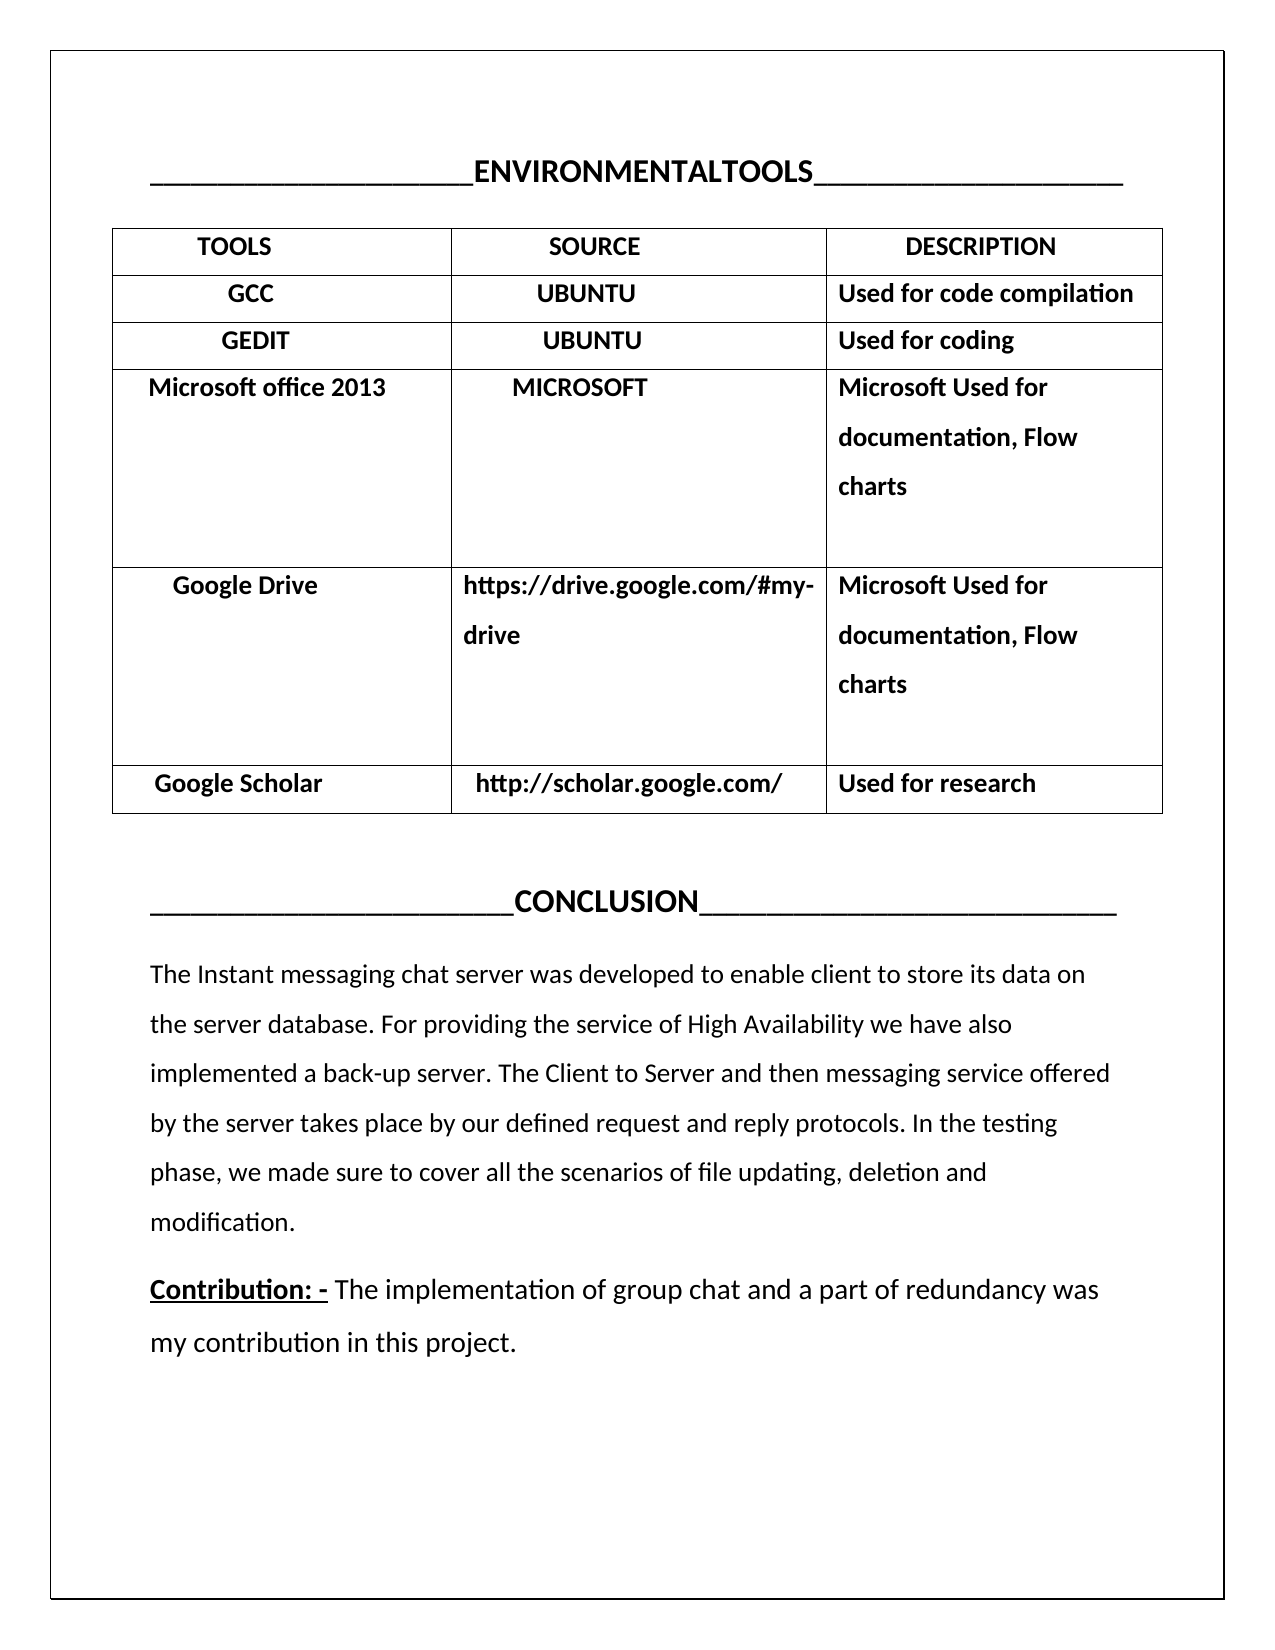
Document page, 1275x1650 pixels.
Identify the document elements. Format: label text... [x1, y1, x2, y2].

table_cell Used for coding [827, 323, 1162, 369]
table_cell MICROSOFT [452, 370, 826, 567]
table_cell UBUNTU [452, 276, 826, 322]
table_cell Microsoft office 2013 [113, 370, 451, 567]
table_cell Used for research [827, 766, 1162, 812]
table_cell Microsoft Used for documentation, Flow charts [827, 568, 1162, 765]
text Contribution: - The implementation of group chat and a part of redundancy was my contribution in this project. [150, 1271, 1124, 1360]
table_header DESCRIPTION [827, 229, 1162, 275]
table_cell Google Drive [113, 568, 451, 765]
table_cell Used for code compilation [827, 276, 1162, 322]
table_cell GEDIT [113, 323, 451, 369]
table_cell UBUNTU [452, 323, 826, 369]
text ___________________________CONCLUSION_______________________________ [150, 880, 1124, 920]
table_cell Microsoft Used for documentation, Flow charts [827, 370, 1162, 567]
table_cell Google Scholar [113, 766, 451, 812]
table_header TOOLS [113, 229, 451, 275]
table_cell http://scholar.google.com/ [452, 766, 826, 812]
text ________________________ENVIRONMENTALTOOLS_______________________ [150, 150, 1124, 191]
table_header SOURCE [452, 229, 826, 275]
table_cell GCC [113, 276, 451, 322]
table_cell https://drive.google.com/#my- drive [452, 568, 826, 765]
text The Instant messaging chat server was developed to enable client to store its data on the server database. For providing the service of High Availability we have also implemented a back-up server. The Client to Server and then messaging service offered by the server takes place by our defined request and reply protocols. In the testing phase, we made sure to cover all the scenarios of file updating, deletion and modification. [150, 957, 1124, 1238]
